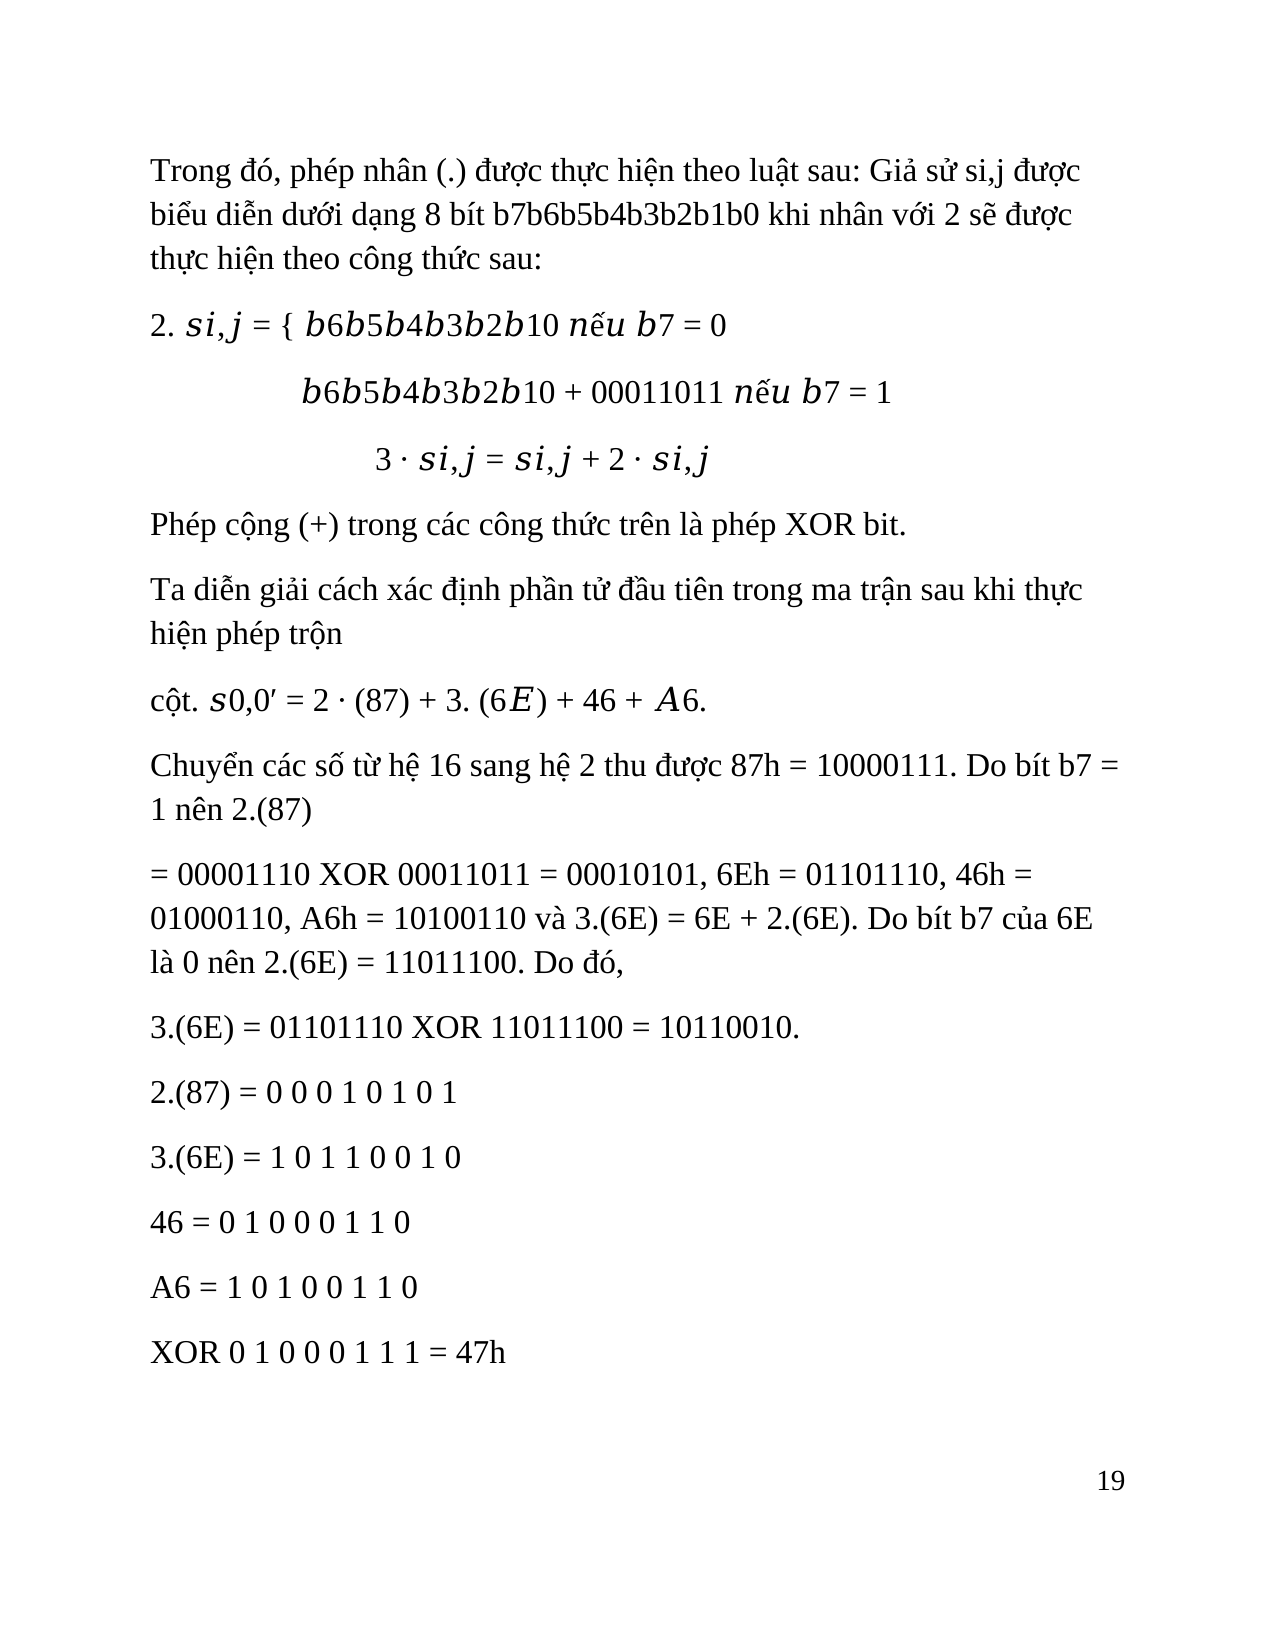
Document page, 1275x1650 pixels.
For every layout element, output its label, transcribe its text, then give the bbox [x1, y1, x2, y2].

text Ta diễn giải cách xác định phần tử đầu tiên trong ma trận sau khi thực hiện phép trộn [150, 569, 1125, 652]
text 3 ∙ 𝑠𝑖,𝑗 = 𝑠𝑖,𝑗 + 2 ∙ 𝑠𝑖,𝑗 [300, 437, 1125, 478]
text XOR 0 1 0 0 0 1 1 1 = 47h [150, 1332, 1125, 1370]
text A6 = 1 0 1 0 0 1 1 0 [150, 1267, 1125, 1306]
text Trong đó, phép nhân (.) được thực hiện theo luật sau: Giả sử si,j được biểu diễn dưới dạng 8 bít b7b6b5b4b3b2b1b0 khi nhân với 2 sẽ được thực hiện theo công thức sau: [150, 150, 1125, 276]
text 2.(87) = 0 0 0 1 0 1 0 1 [150, 1072, 1125, 1111]
text 3.(6E) = 1 0 1 1 0 0 1 0 [150, 1137, 1125, 1176]
text 3.(6E) = 01101110 XOR 11011100 = 10110010. [150, 1008, 1125, 1046]
text = 00001110 XOR 00011011 = 00010101, 6Eh = 01101110, 46h = 01000110, A6h = 10100110 và 3.(6E) = 6E + 2.(6E). Do bít b7 của 6E là 0 nên 2.(6E) = 11011100. Do đó, [150, 854, 1125, 981]
text Phép cộng (+) trong các công thức trên là phép XOR bit. [150, 504, 1125, 543]
text Chuyển các số từ hệ 16 sang hệ 2 thu được 87h = 10000111. Do bít b7 = 1 nên 2.(87) [150, 746, 1125, 828]
text 46 = 0 1 0 0 0 1 1 0 [150, 1202, 1125, 1241]
text 𝑏6𝑏5𝑏4𝑏3𝑏2𝑏10 + 00011011 𝑛ế𝑢 𝑏7 = 1 [225, 370, 1125, 411]
text cột. 𝑠0,0′ = 2 ∙ (87) + 3. (6𝐸) + 46 + 𝐴6. [150, 678, 1125, 719]
text 2. 𝑠𝑖,𝑗 = { 𝑏6𝑏5𝑏4𝑏3𝑏2𝑏10 𝑛ế𝑢 𝑏7 = 0 [150, 303, 1125, 343]
